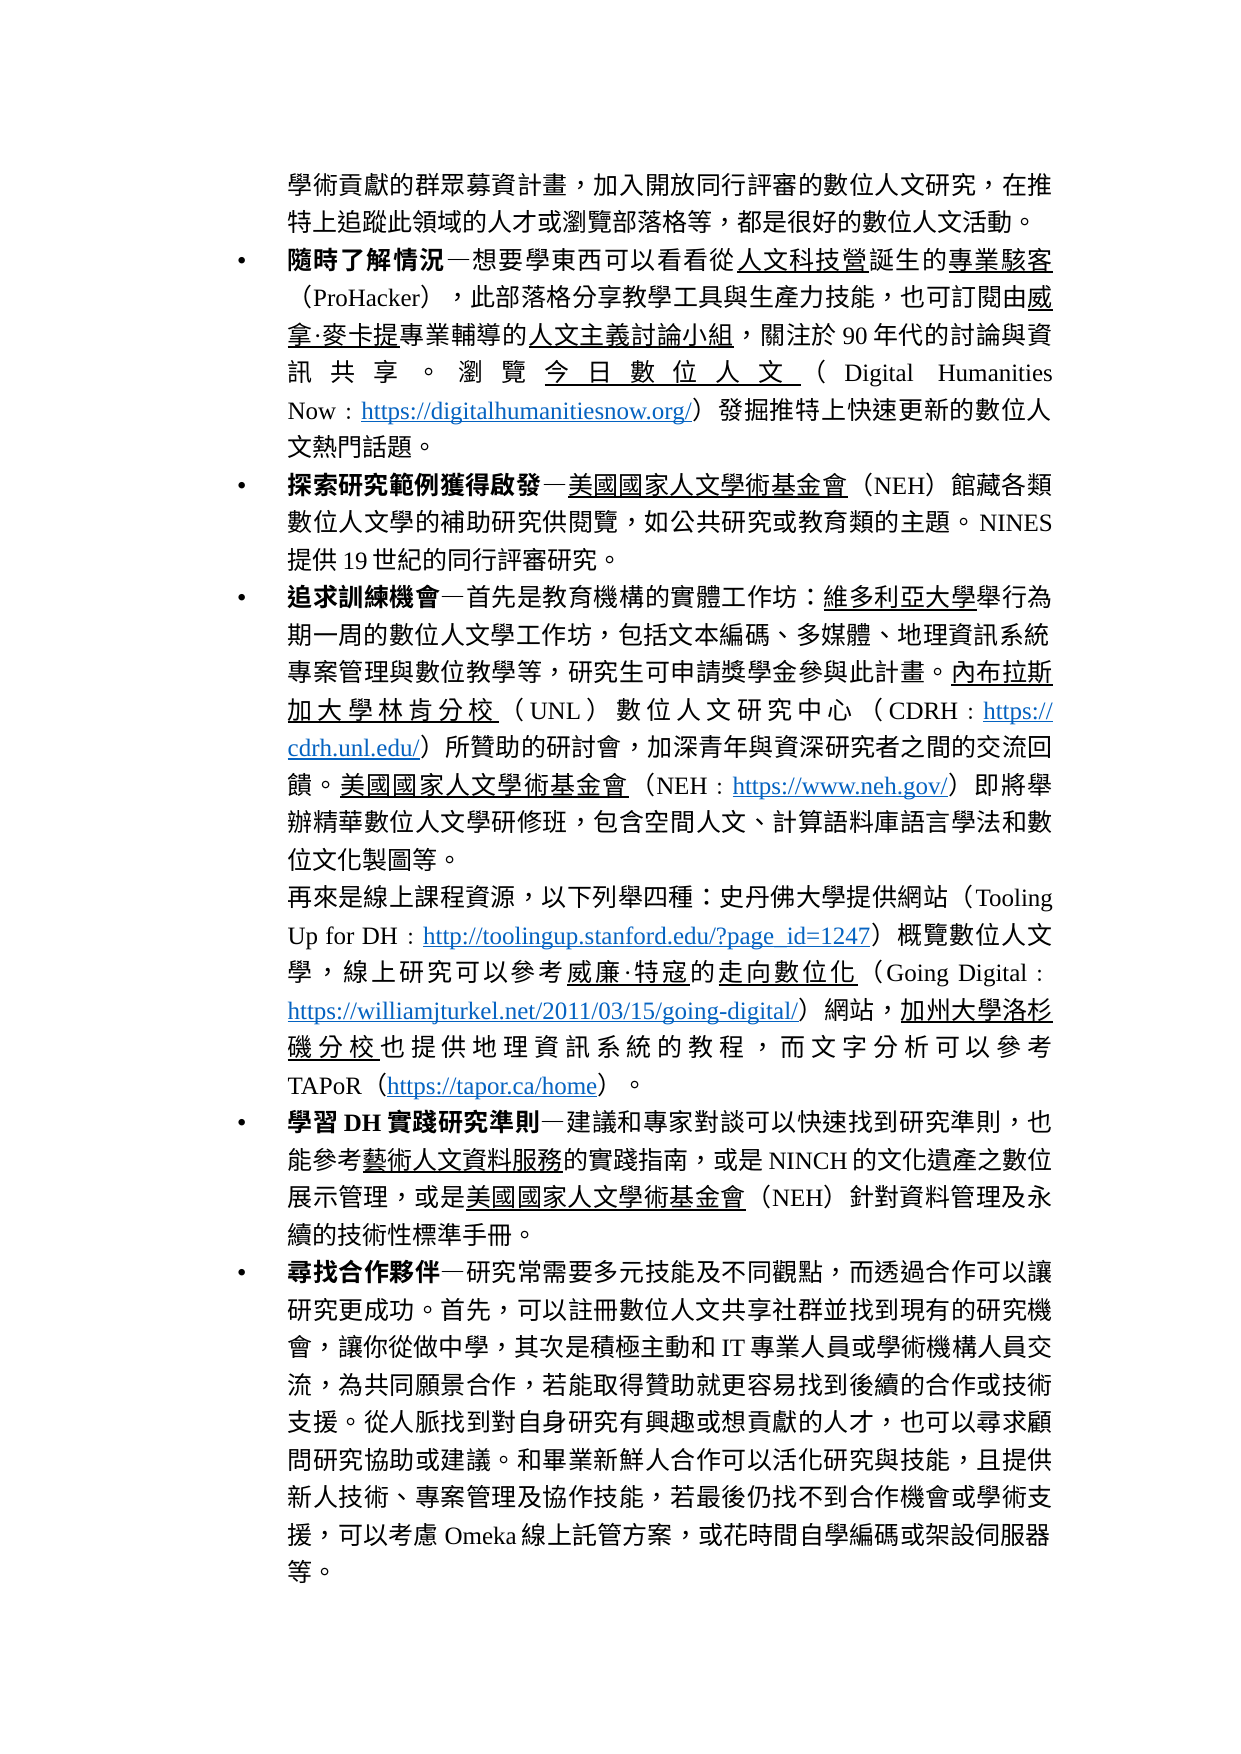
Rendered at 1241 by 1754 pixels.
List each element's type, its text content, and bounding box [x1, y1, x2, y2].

list 追求訓練機會—首先是教育機構的實體工作坊：維多利亞大學舉行為期一周的數位人文學工作坊，包括文本編碼、多媒體、地理資訊系統、專案管理與數位教學等，研究生可申請獎學金參與此計畫。內布拉斯加大學林肯分校（UNL）數位人文研究中心（CDRH﹕https://cdrh.unl.edu/）所贊助的研討會，加深青年與資深研究者之間的交流回饋。美國國家人文學術基金會（NEH﹕https://www.neh.gov/）即將舉辦精華數位人文學研修班，包含空間人文、計算語料庫語言學法和數位文化製圖等。 [237, 577, 1053, 877]
list 學習DH實踐研究準則—建議和專家對談可以快速找到研究準則，也能參考藝術人文資料服務的實踐指南，或是NINCH的文化遺產之數位展示管理，或是美國國家人文學術基金會（NEH）針對資料管理及永續的技術性標準手冊。 [237, 1102, 1053, 1252]
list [237, 164, 1053, 239]
list 隨時了解情況—想要學東西可以看看從人文科技營誕生的專業駭客（ProHacker），此部落格分享教學工具與生產力技能，也可訂閱由威拿·麥卡提專業輔導的人文主義討論小組，關注於90年代的討論與資訊共享。瀏覽今日數位人文（Digital Humanities Now﹕https://digitalhumanitiesnow.org/）發掘推特上快速更新的數位人文熱門話題。 [237, 239, 1053, 464]
list 探索研究範例獲得啟發—美國國家人文學術基金會（NEH）館藏各類數位人文學的補助研究供閱覽，如公共研究或教育類的主題。NINES提供19世紀的同行評審研究。 [237, 464, 1053, 577]
list 尋找合作夥伴—研究常需要多元技能及不同觀點，而透過合作可以讓研究更成功。首先，可以註冊數位人文共享社群並找到現有的研究機會，讓你從做中學，其次是積極主動和IT專業人員或學術機構人員交流，為共同願景合作，若能取得贊助就更容易找到後續的合作或技術支援。從人脈找到對自身研究有興趣或想貢獻的人才，也可以尋求顧問研究協助或建議。和畢業新鮮人合作可以活化研究與技能，且提供新人技術、專案管理及協作技能，若最後仍找不到合作機會或學術支援，可以考慮Omeka線上託管方案，或花時間自學編碼或架設伺服器等。 [237, 1252, 1053, 1589]
list 再來是線上課程資源，以下列舉四種：史丹佛大學提供網站（Tooling Up for DH﹕http://toolingup.stanford.edu/?page_id=1247）概覽數位人文學，線上研究可以參考威廉·特寇的走向數位化（Going Digital﹕https://williamjturkel.net/2011/03/15/going-digital/）網站，加州大學洛杉磯分校也提供地理資訊系統的教程，而文字分析可以參考TAPoR（https://tapor.ca/home）。 [287, 877, 1053, 1102]
